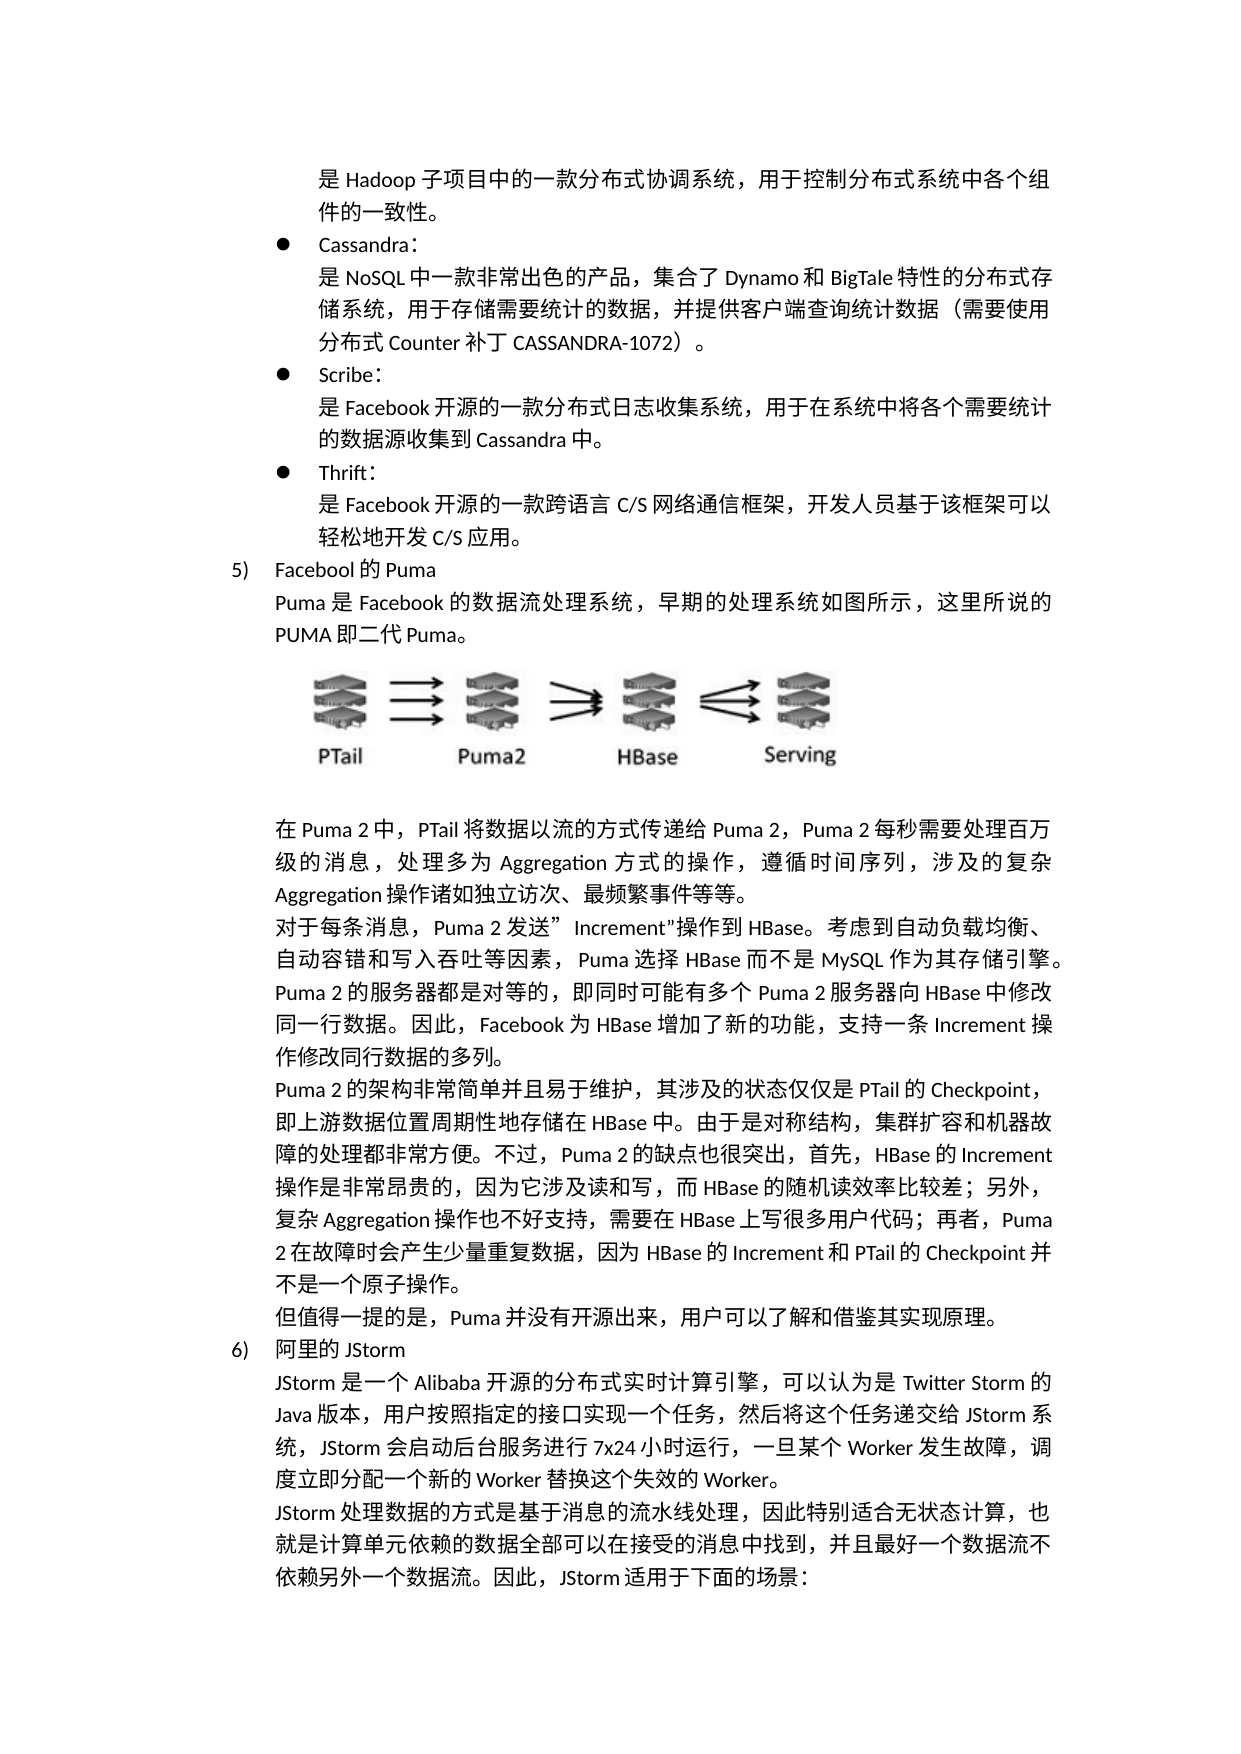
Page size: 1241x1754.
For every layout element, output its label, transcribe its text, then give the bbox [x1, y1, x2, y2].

list 是Hadoop子项目中的一款分布式协调系统，用于控制分布式系统中各个组件的一致性。 [319, 162, 1053, 227]
list 是Facebook开源的一款分布式日志收集系统，用于在系统中将各个需要统计的数据源收集到Cassandra中。 [319, 389, 1053, 454]
list Scribe： [275, 357, 1053, 389]
list JStorm处理数据的方式是基于消息的流水线处理，因此特别适合无状态计算，也就是计算单元依赖的数据全部可以在接受的消息中找到，并且最好一个数据流不依赖另外一个数据流。因此，JStorm适用于下面的场景： [275, 1494, 1053, 1592]
list Cassandra： [275, 227, 1053, 259]
list Puma 2的架构非常简单并且易于维护，其涉及的状态仅仅是PTail的Checkpoint，即上游数据位置周期性地存储在HBase中。由于是对称结构，集群扩容和机器故障的处理都非常方便。不过，Puma 2的缺点也很突出，首先，HBase的Increment操作是非常昂贵的，因为它涉及读和写，而HBase的随机读效率比较差；另外，复杂Aggregation操作也不好支持，需要在HBase上写很多用户代码；再者，Puma 2在故障时会产生少量重复数据，因为HBase的Increment和PTail的Checkpoint并不是一个原子操作。 [275, 1072, 1053, 1299]
list Puma是Facebook的数据流处理系统，早期的处理系统如图所示，这里所说的PUMA即二代Puma。 [275, 584, 1053, 649]
list 阿里的JStorm [231, 1332, 1053, 1364]
list 但值得一提的是，Puma并没有开源出来，用户可以了解和借鉴其实现原理。 [275, 1299, 1053, 1332]
list 在Puma 2中，PTail将数据以流的方式传递给Puma 2，Puma 2每秒需要处理百万级的消息，处理多为Aggregation方式的操作，遵循时间序列，涉及的复杂Aggregation操作诸如独立访次、最频繁事件等等。 [275, 812, 1053, 909]
picture [275, 649, 869, 782]
list 对于每条消息，Puma 2发送”Increment”操作到HBase。考虑到自动负载均衡、自动容错和写入吞吐等因素，Puma选择HBase而不是MySQL作为其存储引擎。Puma 2的服务器都是对等的，即同时可能有多个Puma 2服务器向HBase中修改同一行数据。因此，Facebook为HBase增加了新的功能，支持一条Increment操作修改同行数据的多列。 [275, 909, 1053, 1072]
list Thrift： [275, 454, 1053, 487]
list JStorm是一个Alibaba开源的分布式实时计算引擎，可以认为是Twitter Storm的Java版本，用户按照指定的接口实现一个任务，然后将这个任务递交给JStorm系统，JStorm会启动后台服务进行7x24小时运行，一旦某个Worker发生故障，调度立即分配一个新的Worker替换这个失效的Worker。 [275, 1364, 1053, 1494]
list Facebool的Puma [231, 552, 1053, 584]
list 是NoSQL中一款非常出色的产品，集合了Dynamo和BigTale特性的分布式存储系统，用于存储需要统计的数据，并提供客户端查询统计数据（需要使用分布式Counter补丁CASSANDRA-1072）。 [319, 259, 1053, 357]
list 是Facebook开源的一款跨语言C/S网络通信框架，开发人员基于该框架可以轻松地开发C/S应用。 [319, 487, 1053, 552]
